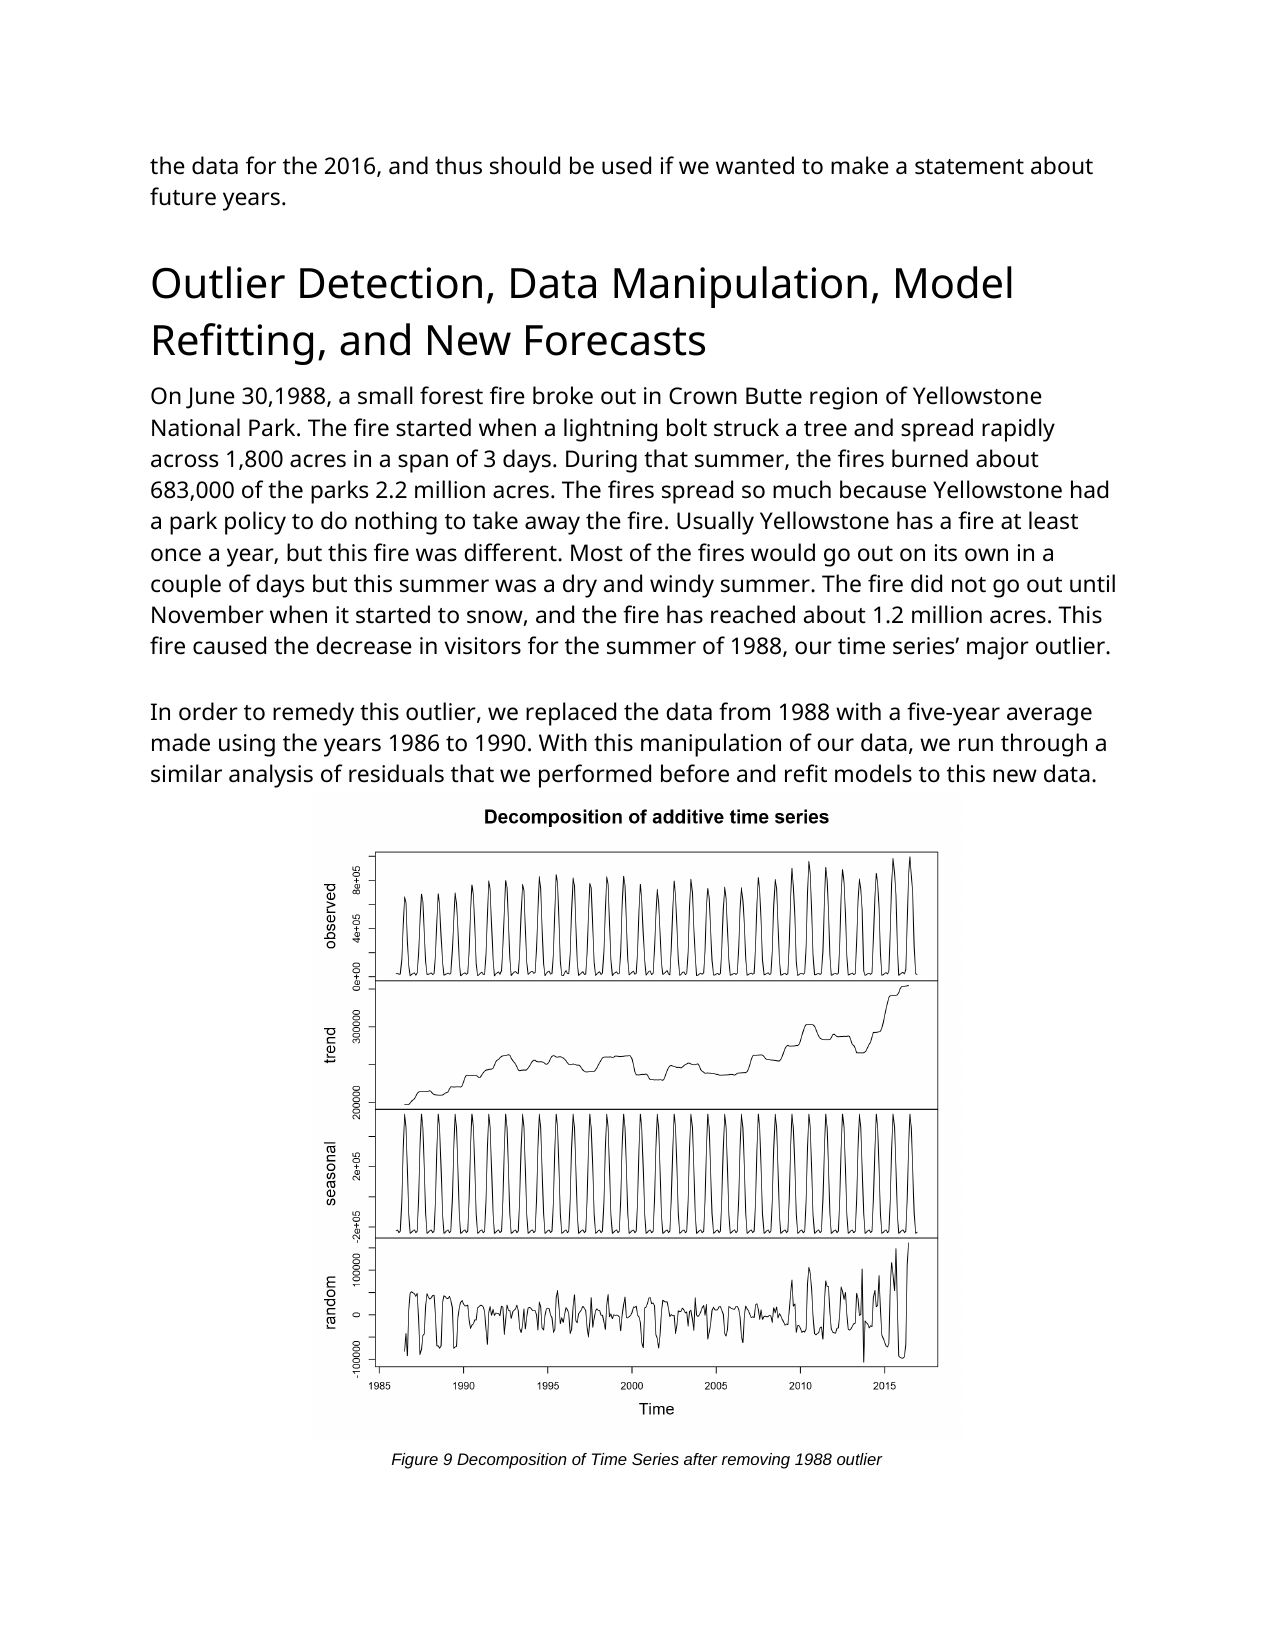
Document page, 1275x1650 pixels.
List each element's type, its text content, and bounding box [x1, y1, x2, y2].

text On June 30,1988, a small forest fire broke out in Crown Butte region of Yellowstone National Park. The fire started when a lightning bolt struck a tree and spread rapidly across 1,800 acres in a span of 3 days. During that summer, the fires burned about 683,000 of the parks 2.2 million acres. The fires spread so much because Yellowstone had a park policy to do nothing to take away the fire. Usually Yellowstone has a fire at least once a year, but this fire was different. Most of the fires would go out on its own in a couple of days but this summer was a dry and windy summer. The fire did not go out until November when it started to snow, and the fire has reached about 1.2 million acres. This fire caused the decrease in visitors for the summer of 1988, our time series’ major outlier. [150, 380, 1125, 661]
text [150, 150, 1125, 212]
text Outlier Detection, Data Manipulation, Model Refitting, and New Forecasts [150, 254, 1125, 368]
picture [311, 789, 964, 1442]
text In order to remedy this outlier, we replaced the data from 1988 with a five-year average made using the years 1986 to 1990. With this manipulation of our data, we run through a similar analysis of residuals that we performed before and refit models to this new data. [150, 696, 1125, 789]
